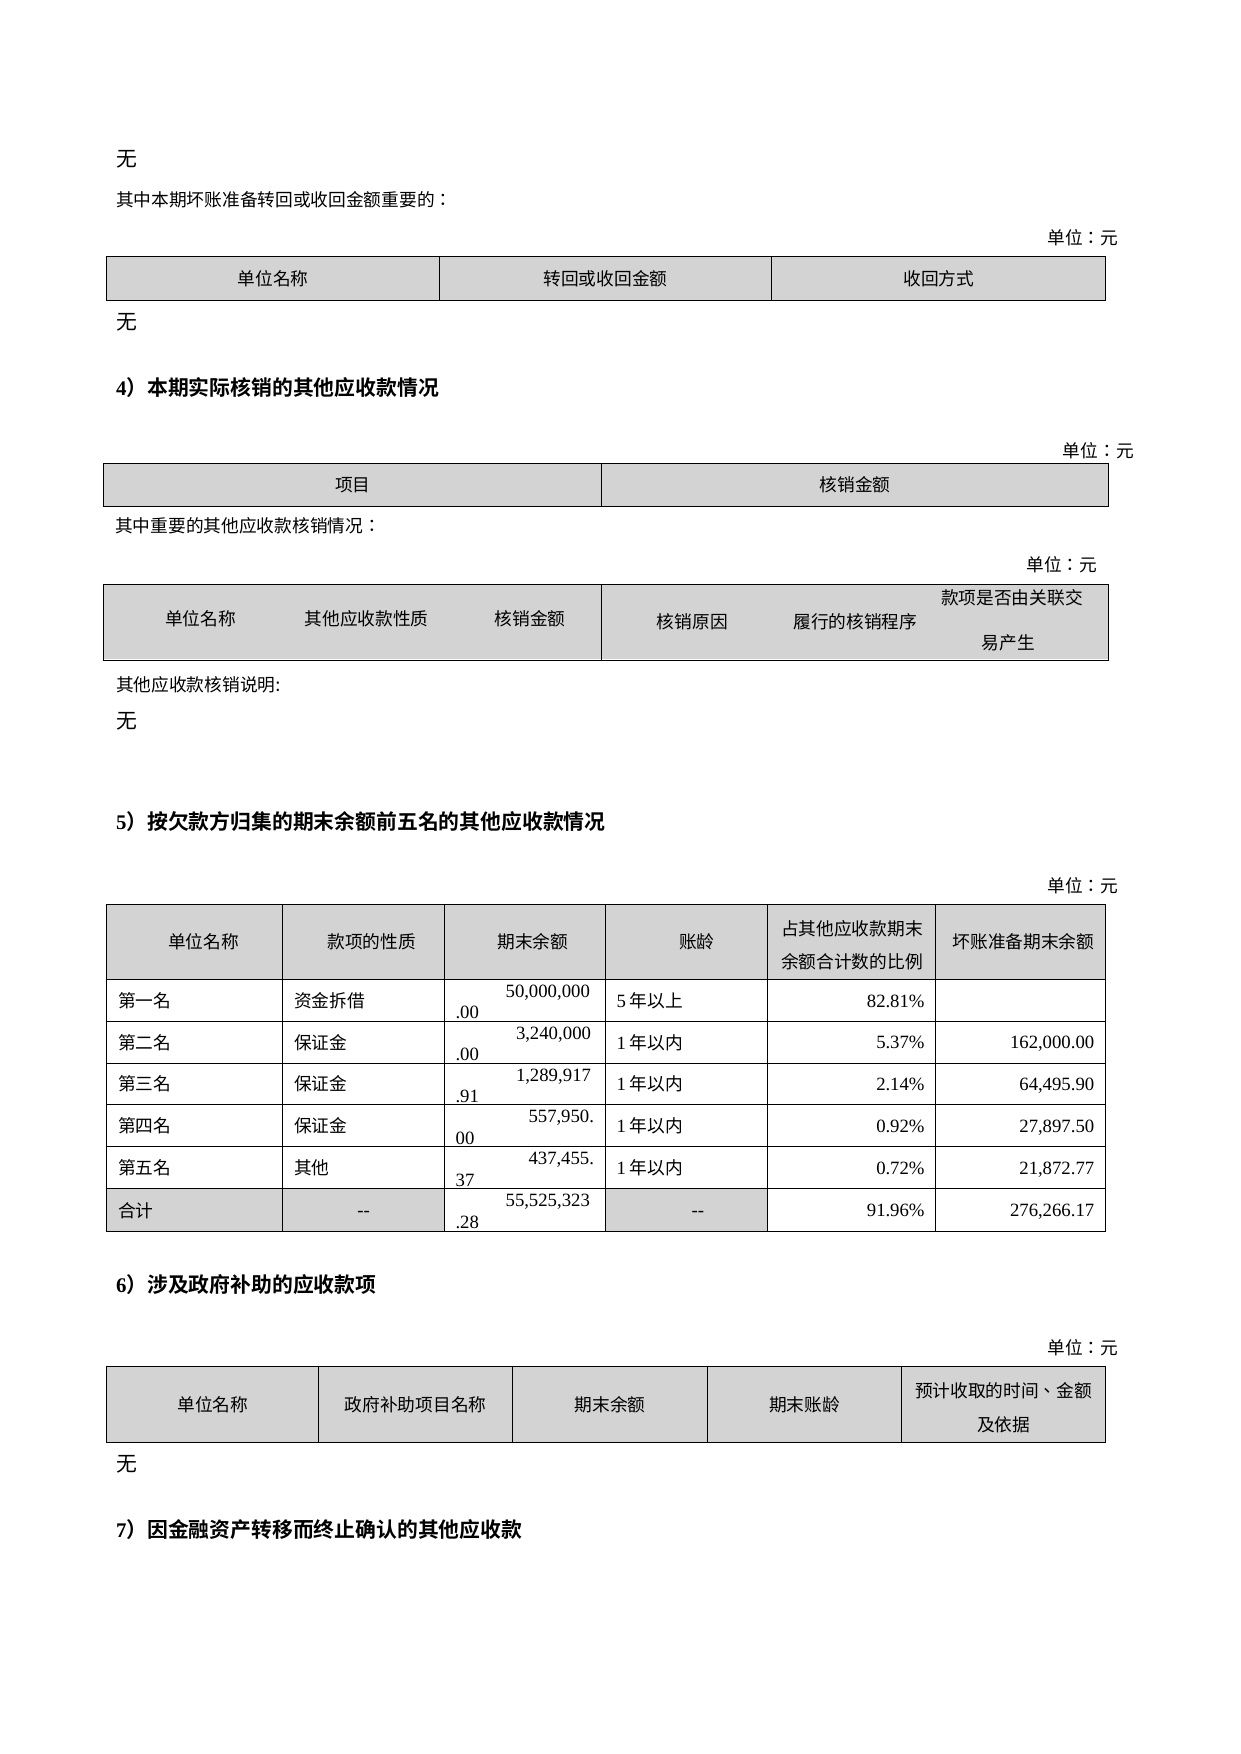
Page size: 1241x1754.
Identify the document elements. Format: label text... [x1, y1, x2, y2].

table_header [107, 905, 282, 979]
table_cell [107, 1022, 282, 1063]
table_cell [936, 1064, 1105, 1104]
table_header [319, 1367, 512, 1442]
text 其中本期坏账准备转回或收回金额重要的： [78, 187, 1133, 211]
text 单位：元 [1047, 1336, 1133, 1360]
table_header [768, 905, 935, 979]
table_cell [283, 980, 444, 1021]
text 其他应收款核销说明: [78, 661, 1133, 698]
subtitle 4）本期实际核销的其他应收款情况 [78, 373, 1133, 401]
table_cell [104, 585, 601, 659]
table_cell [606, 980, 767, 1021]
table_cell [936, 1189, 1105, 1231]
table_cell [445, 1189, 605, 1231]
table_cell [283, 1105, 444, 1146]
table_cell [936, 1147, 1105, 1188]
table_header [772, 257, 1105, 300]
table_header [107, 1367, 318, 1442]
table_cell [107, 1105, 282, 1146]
subtitle 7）因金融资产转移而终止确认的其他应收款 [78, 1515, 1133, 1544]
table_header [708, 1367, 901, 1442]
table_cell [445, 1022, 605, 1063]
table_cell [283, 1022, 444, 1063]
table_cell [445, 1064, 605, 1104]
text 无 [78, 307, 1133, 336]
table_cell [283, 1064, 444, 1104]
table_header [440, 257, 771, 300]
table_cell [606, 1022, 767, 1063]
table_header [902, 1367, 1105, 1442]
subtitle 6）涉及政府补助的应收款项 [78, 1270, 1133, 1298]
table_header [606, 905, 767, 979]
text 单位：元 [78, 439, 1133, 463]
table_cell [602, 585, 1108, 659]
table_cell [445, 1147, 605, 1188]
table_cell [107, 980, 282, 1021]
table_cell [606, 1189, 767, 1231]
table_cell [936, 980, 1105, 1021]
text 无 [78, 144, 1133, 172]
text 无 [78, 698, 1133, 737]
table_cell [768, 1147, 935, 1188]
subtitle 5）按欠款方归集的期末余额前五名的其他应收款情况 [78, 807, 1133, 836]
text 无 [78, 1449, 1133, 1478]
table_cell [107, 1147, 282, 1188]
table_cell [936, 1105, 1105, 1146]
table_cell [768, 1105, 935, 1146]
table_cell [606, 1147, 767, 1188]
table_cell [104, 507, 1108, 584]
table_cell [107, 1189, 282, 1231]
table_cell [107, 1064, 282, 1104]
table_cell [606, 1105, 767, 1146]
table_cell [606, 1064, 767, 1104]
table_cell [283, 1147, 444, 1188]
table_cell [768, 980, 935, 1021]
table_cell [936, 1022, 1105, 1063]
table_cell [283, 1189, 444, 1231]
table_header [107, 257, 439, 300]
text 单位：元 [1047, 873, 1133, 897]
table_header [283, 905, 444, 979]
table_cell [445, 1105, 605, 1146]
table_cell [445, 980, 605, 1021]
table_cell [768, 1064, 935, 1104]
text 单位：元 [1047, 226, 1133, 250]
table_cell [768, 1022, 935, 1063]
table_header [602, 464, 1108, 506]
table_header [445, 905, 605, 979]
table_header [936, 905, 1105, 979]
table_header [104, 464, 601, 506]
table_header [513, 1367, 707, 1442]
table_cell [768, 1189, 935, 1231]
